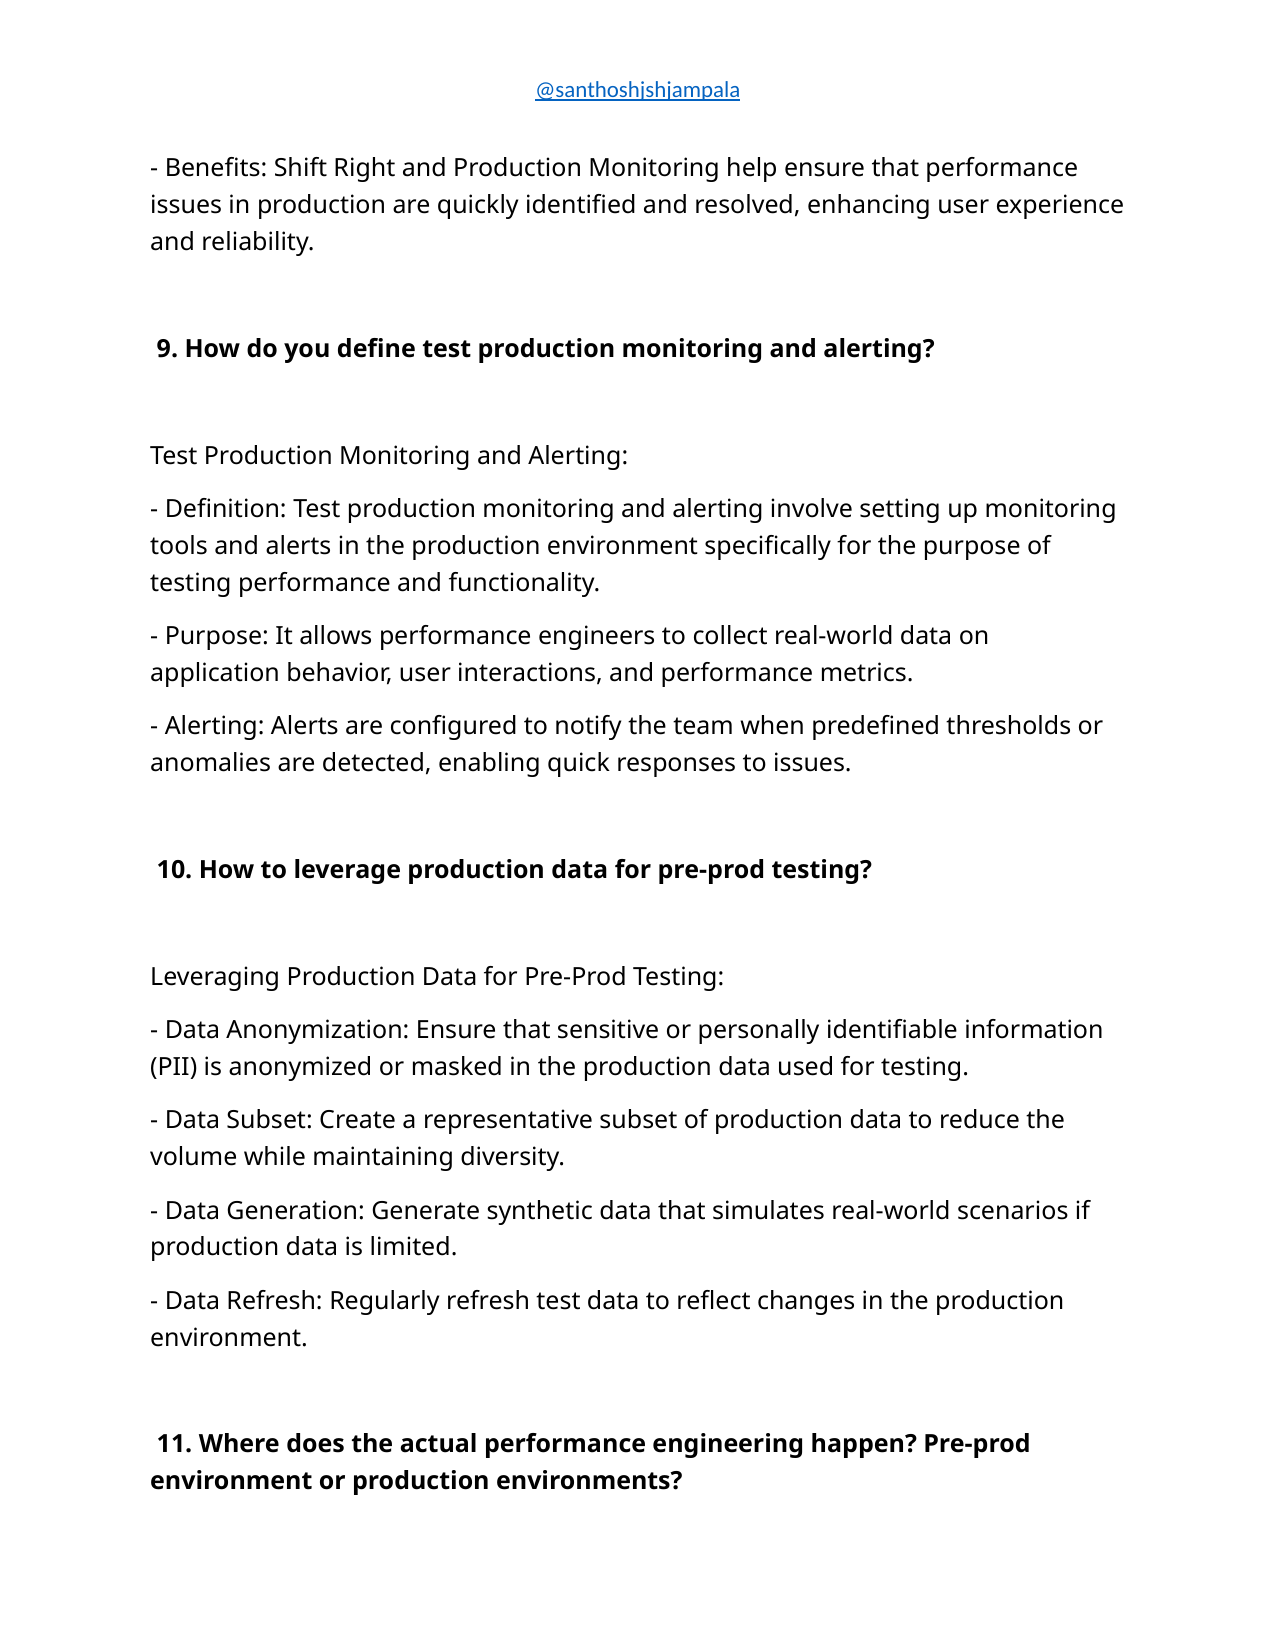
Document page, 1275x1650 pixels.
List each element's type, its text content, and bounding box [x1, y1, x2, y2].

text 10. How to leverage production data for pre-prod testing? [150, 852, 1125, 886]
text - Benefits: Shift Right and Production Monitoring help ensure that performance issues in production are quickly identified and resolved, enhancing user experience and reliability. [150, 150, 1125, 258]
text - Data Subset: Create a representative subset of production data to reduce the volume while maintaining diversity. [150, 1102, 1125, 1173]
text - Definition: Test production monitoring and alerting involve setting up monitoring tools and alerts in the production environment specifically for the purpose of testing performance and functionality. [150, 491, 1125, 598]
text Leveraging Production Data for Pre-Prod Testing: [150, 958, 1125, 992]
text - Data Anonymization: Ensure that sensitive or personally identifiable information (PII) is anonymized or masked in the production data used for testing. [150, 1012, 1125, 1083]
text - Alerting: Alerts are configured to notify the team when predefined thresholds or anomalies are detected, enabling quick responses to issues. [150, 708, 1125, 779]
text - Data Refresh: Regularly refresh test data to reflect changes in the production environment. [150, 1282, 1125, 1353]
text 9. How do you define test production monitoring and alerting? [150, 330, 1125, 364]
text - Purpose: It allows performance engineers to collect real-world data on application behavior, user interactions, and performance metrics. [150, 618, 1125, 688]
text - Data Generation: Generate synthetic data that simulates real-world scenarios if production data is limited. [150, 1192, 1125, 1263]
text 11. Where does the actual performance engineering happen? Pre-prod environment or production environments? [150, 1426, 1125, 1497]
text Test Production Monitoring and Alerting: [150, 437, 1125, 471]
